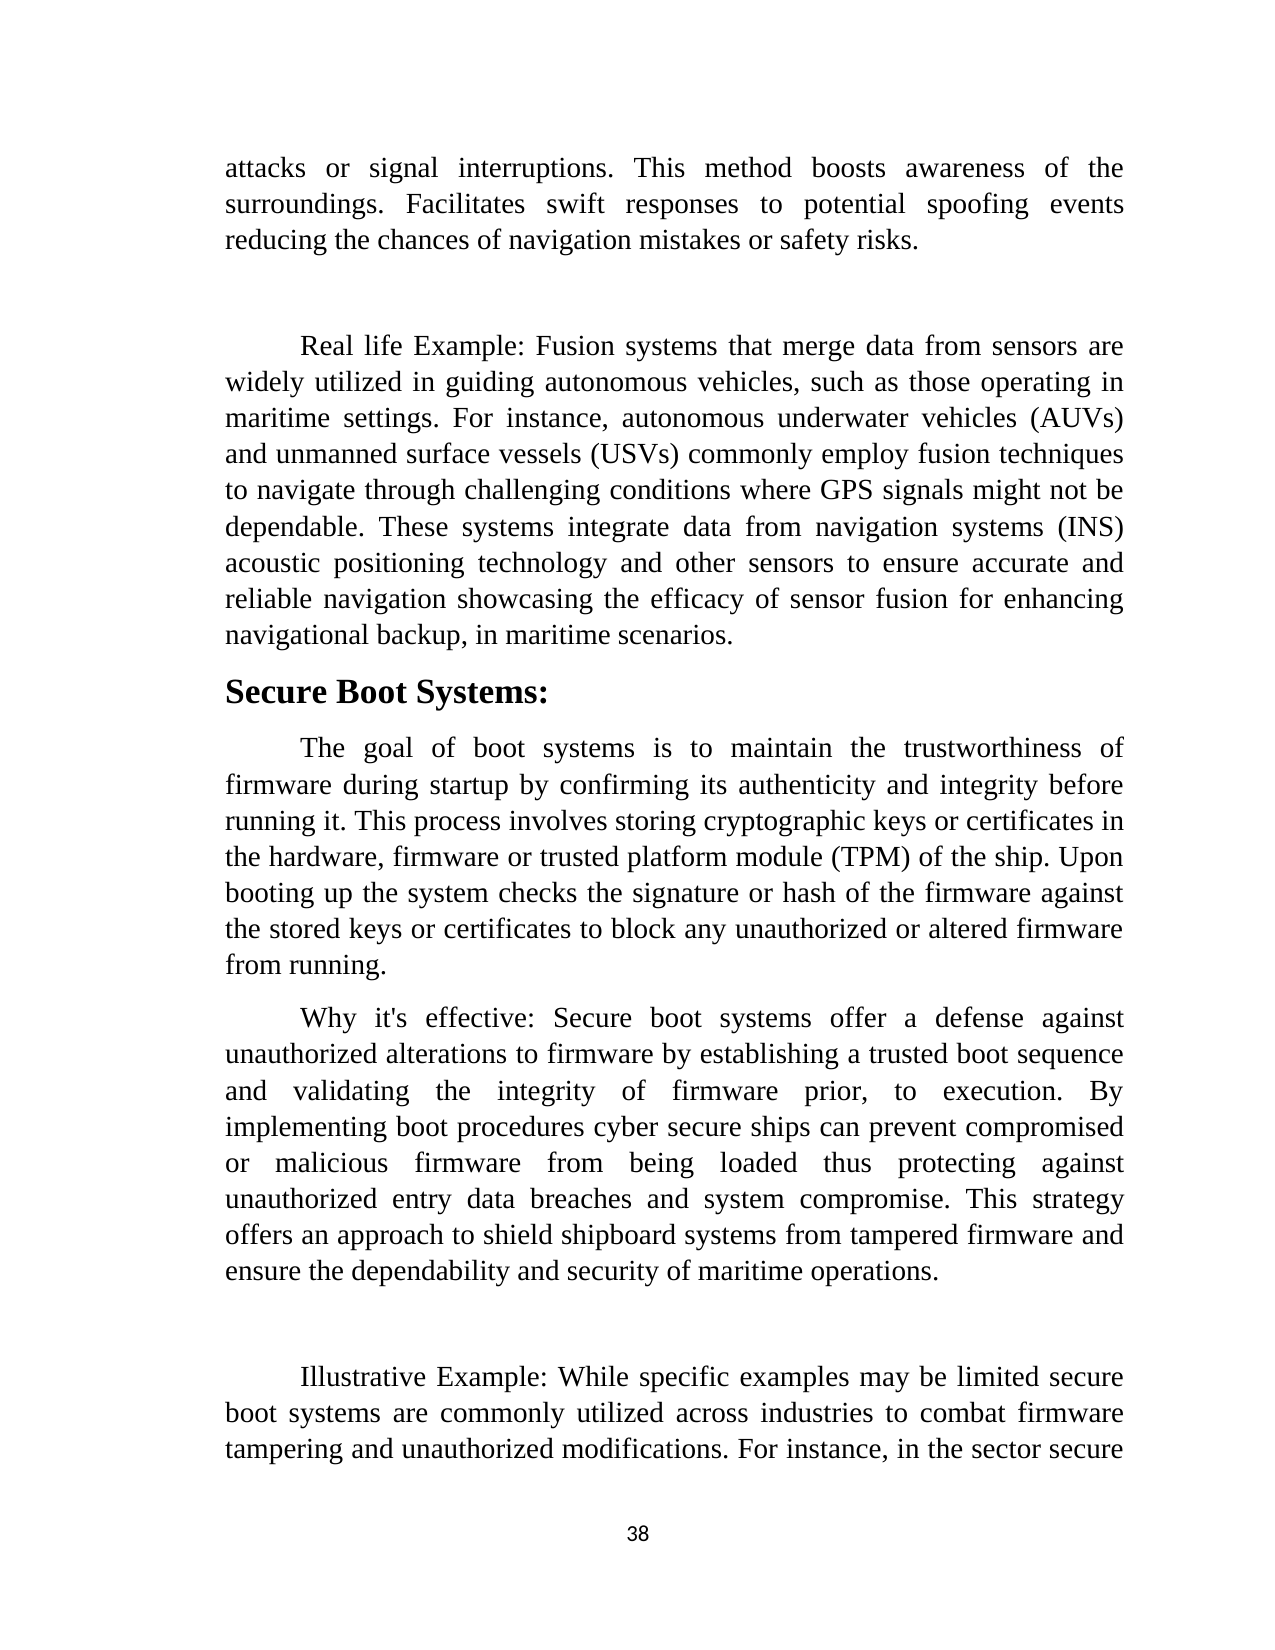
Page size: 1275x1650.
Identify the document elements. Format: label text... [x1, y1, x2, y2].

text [225, 1359, 1125, 1465]
text Why it's effective: Secure boot systems offer a defense against unauthorized alterations to firmware by establishing a trusted boot sequence and validating the integrity of firmware prior, to execution. By implementing boot procedures cyber secure ships can prevent compromised or malicious firmware from being loaded thus protecting against unauthorized entry data breaches and system compromise. This strategy offers an approach to shield shipboard systems from tampered firmware and ensure the dependability and security of maritime operations. [225, 1000, 1125, 1287]
text The goal of boot systems is to maintain the trustworthiness of firmware during startup by confirming its authenticity and integrity before running it. This process involves storing cryptographic keys or certificates in the hardware, firmware or trusted platform module (TPM) of the ship. Upon booting up the system checks the signature or hash of the firmware against the stored keys or certificates to block any unauthorized or altered firmware from running. [225, 731, 1125, 981]
text Secure Boot Systems: [225, 670, 1125, 711]
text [225, 150, 1125, 256]
text Real life Example: Fusion systems that merge data from sensors are widely utilized in guiding autonomous vehicles, such as those operating in maritime settings. For instance, autonomous underwater vehicles (AUVs) and unmanned surface vessels (USVs) commonly employ fusion techniques to navigate through challenging conditions where GPS signals might not be dependable. These systems integrate data from navigation systems (INS) acoustic positioning technology and other sensors to ensure accurate and reliable navigation showcasing the efficacy of sensor fusion for enhancing navigational backup, in maritime scenarios. [225, 328, 1125, 651]
